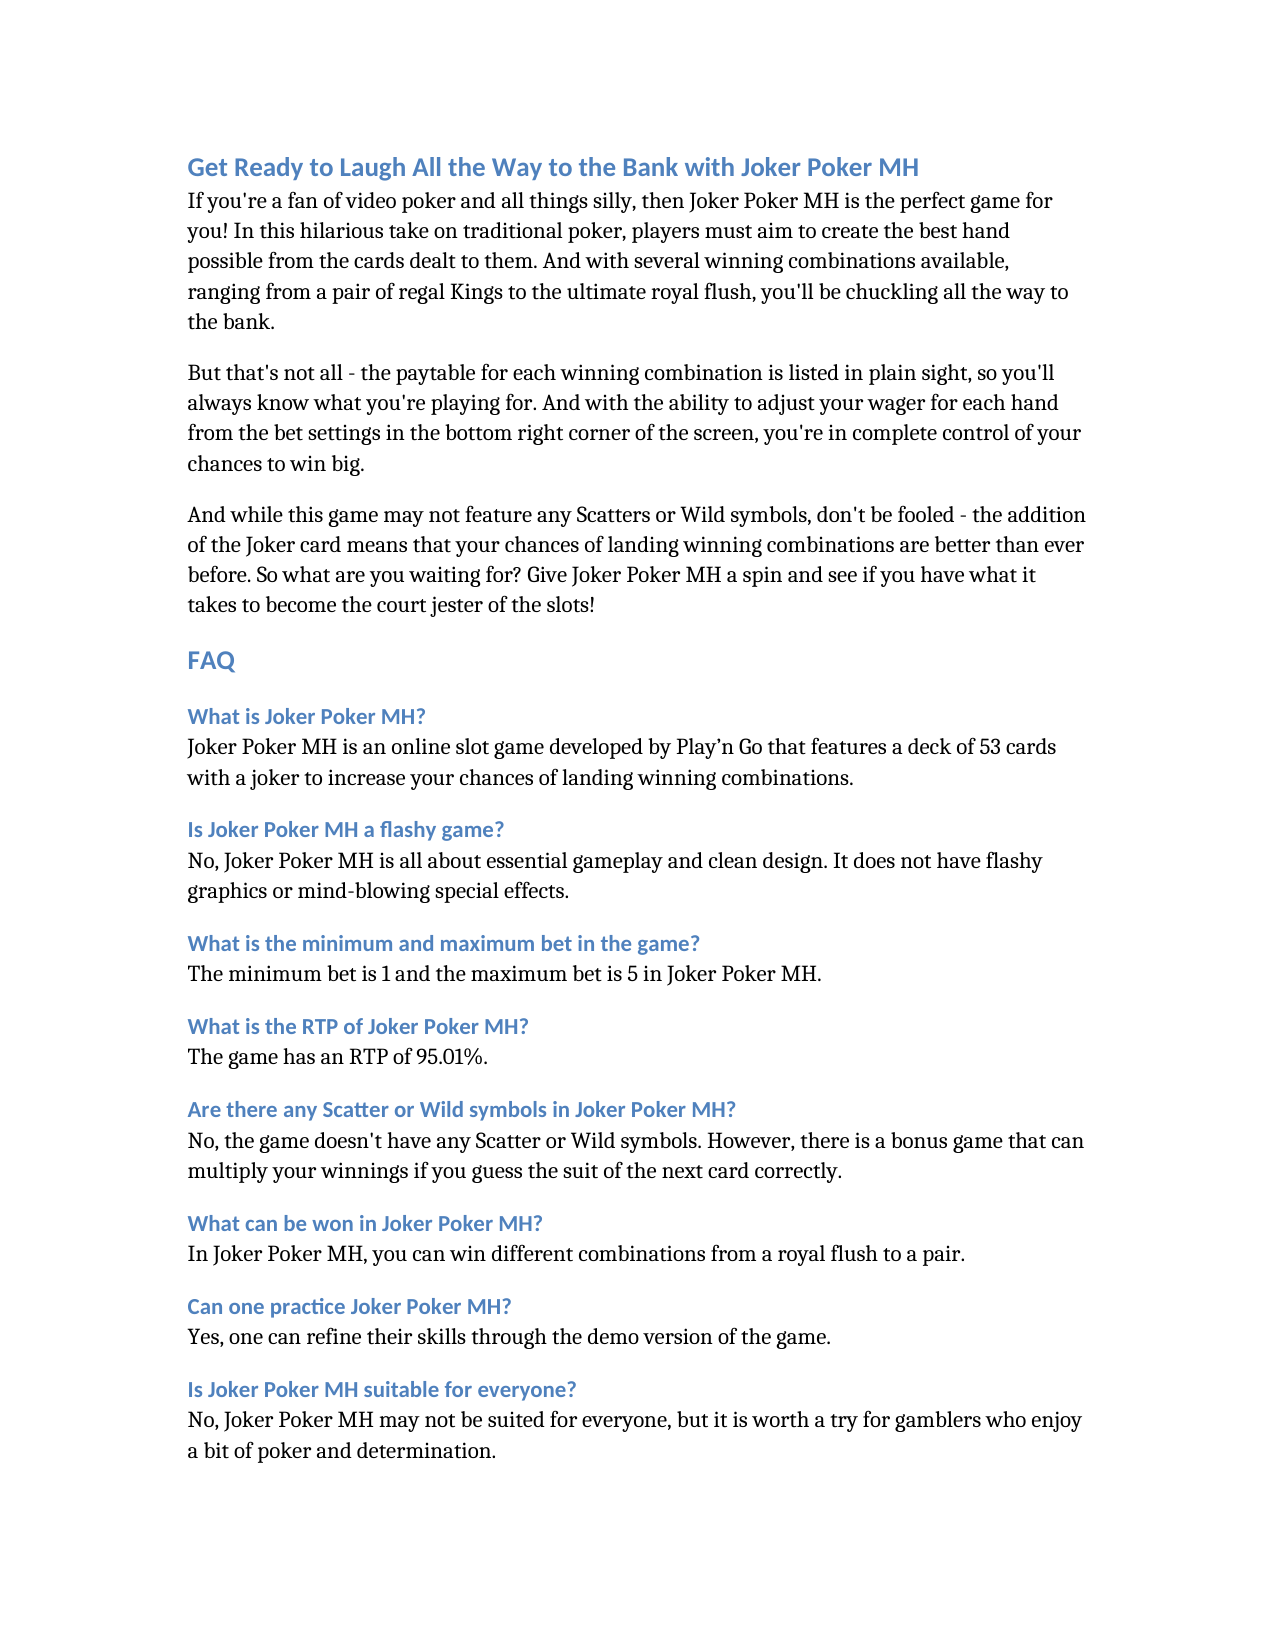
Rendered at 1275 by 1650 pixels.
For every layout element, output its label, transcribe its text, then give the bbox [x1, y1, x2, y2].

text In Joker Poker MH, you can win different combinations from a royal flush to a pair. [187, 1241, 1087, 1267]
text But that's not all - the paytable for each winning combination is listed in plain sight, so you'll always know what you're playing for. And with the ability to adjust your wager for each hand from the bet settings in the bottom right corner of the screen, you're in complete control of your chances to win big. [187, 360, 1087, 477]
text If you're a fan of video poker and all things silly, then Joker Poker MH is the perfect game for you! In this hilarious take on traditional poker, players must aim to create the best hand possible from the cards dealt to them. And with several winning combinations available, ranging from a pair of regal Kings to the ultimate royal flush, you'll be chuckling all the way to the bank. [187, 188, 1087, 335]
text No, Joker Poker MH is all about essential gameplay and clean design. It does not have flashy graphics or mind-blowing special effects. [187, 847, 1087, 904]
subtitle FAQ [187, 643, 1087, 676]
text No, Joker Poker MH may not be suited for everyone, but it is worth a try for gamblers who enjoy a bit of poker and determination. [187, 1407, 1087, 1464]
subtitle What is Joker Poker MH? [187, 702, 1087, 730]
text No, the game doesn't have any Scatter or Wild symbols. However, there is a bonus game that can multiply your winnings if you guess the suit of the next card correctly. [187, 1127, 1087, 1184]
subtitle Are there any Scatter or Wild symbols in Joker Poker MH? [187, 1095, 1087, 1123]
subtitle What is the minimum and maximum bet in the game? [187, 929, 1087, 957]
subtitle Can one practice Joker Poker MH? [187, 1292, 1087, 1320]
subtitle What is the RTP of Joker Poker MH? [187, 1012, 1087, 1040]
subtitle Is Joker Poker MH suitable for everyone? [187, 1375, 1087, 1403]
text Yes, one can refine their skills through the demo version of the game. [187, 1324, 1087, 1350]
text And while this game may not feature any Scatters or Wild symbols, don't be fooled - the addition of the Joker card means that your chances of landing winning combinations are better than ever before. So what are you waiting for? Give Joker Poker MH a spin and see if you have what it takes to become the court jester of the slots! [187, 501, 1087, 618]
text The minimum bet is 1 and the maximum bet is 5 in Joker Poker MH. [187, 961, 1087, 987]
subtitle What can be won in Joker Poker MH? [187, 1209, 1087, 1237]
text Joker Poker MH is an online slot game developed by Play’n Go that features a deck of 53 cards with a joker to increase your chances of landing winning combinations. [187, 734, 1087, 791]
subtitle Is Joker Poker MH a flashy game? [187, 815, 1087, 843]
subtitle Get Ready to Laugh All the Way to the Bank with Joker Poker MH [187, 150, 1087, 183]
text The game has an RTP of 95.01%. [187, 1044, 1087, 1071]
